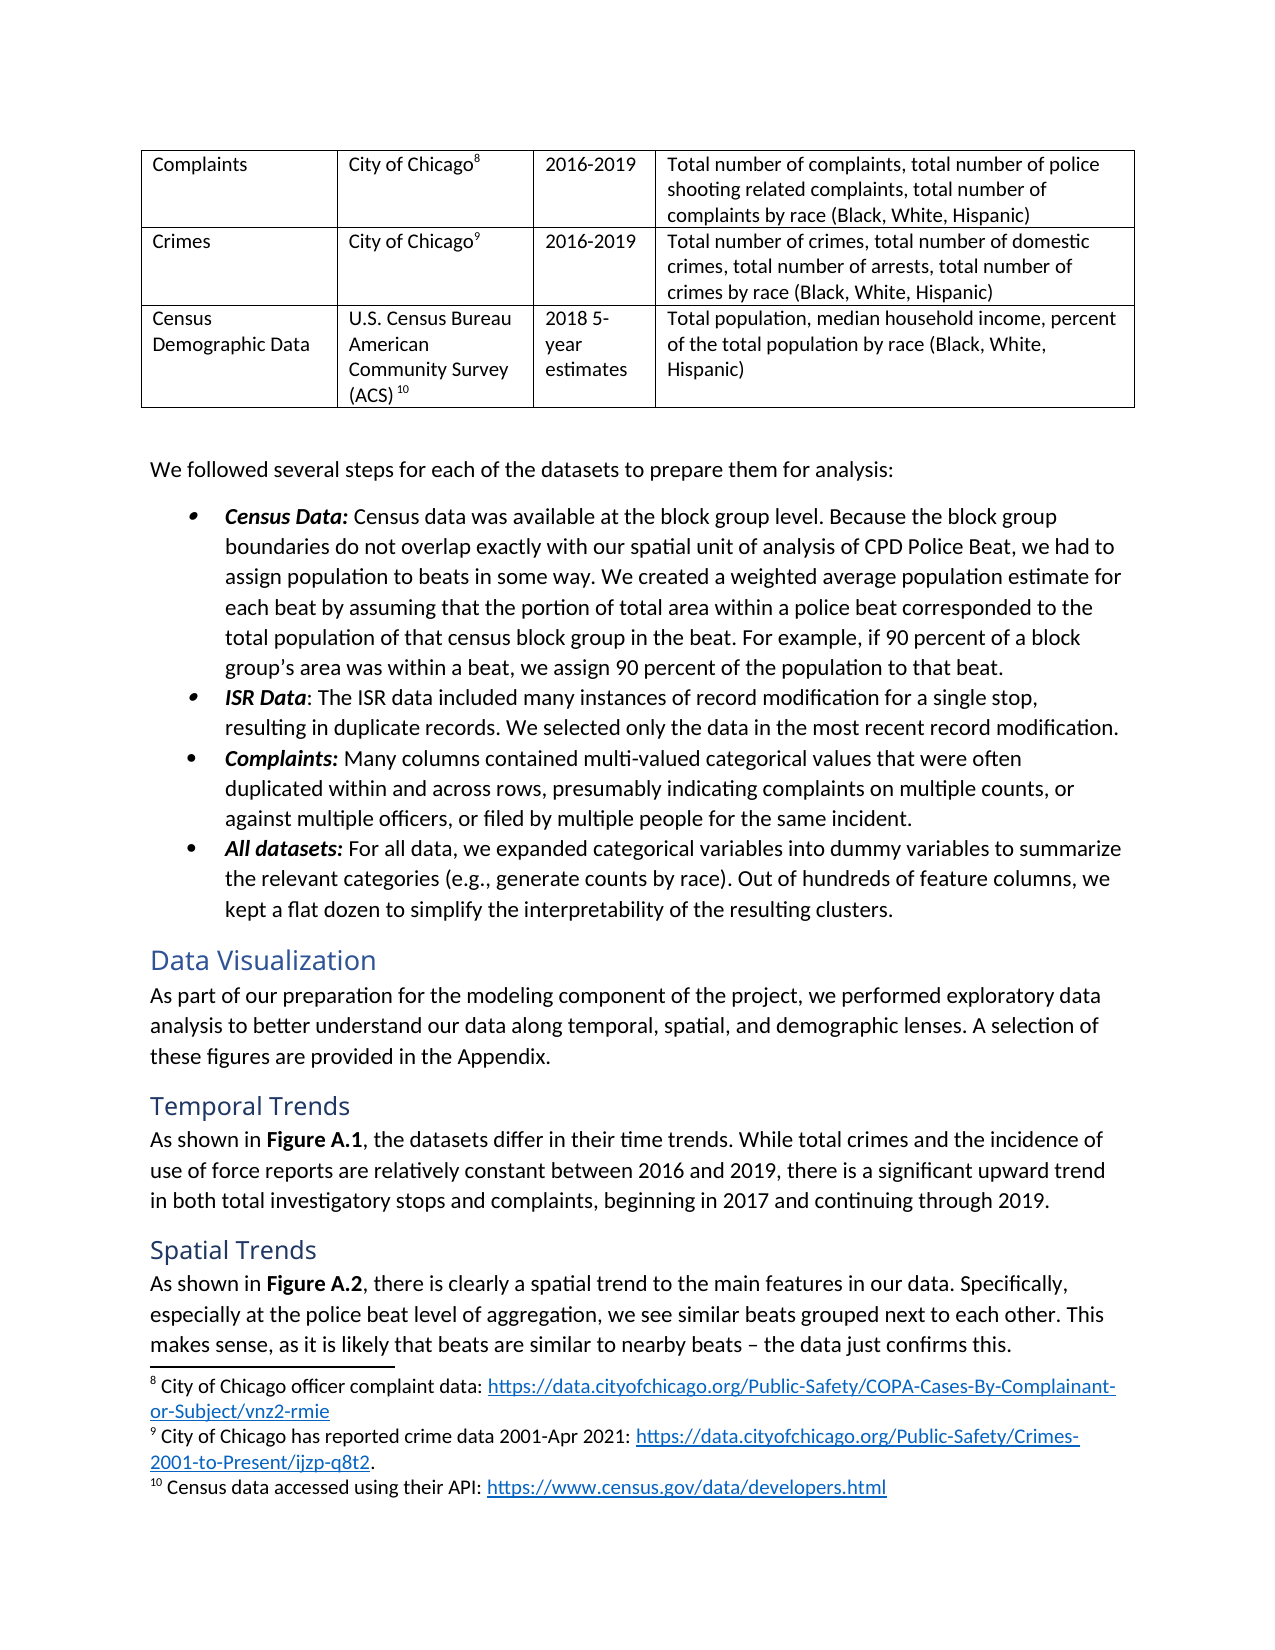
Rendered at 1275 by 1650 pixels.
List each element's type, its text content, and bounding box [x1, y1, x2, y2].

list ISR Data: The ISR data included many instances of record modification for a single stop, resulting in duplicate records. We selected only the data in the most recent record modification. [187, 683, 1125, 742]
table_cell 2016-2019 [534, 228, 655, 304]
subtitle Spatial Trends [150, 1233, 1125, 1267]
table_cell Total number of crimes, total number of domestic crimes, total number of arrests, total number of crimes by race (Black, White, Hispanic) [656, 228, 1134, 304]
table_cell 2016-2019 [534, 151, 655, 227]
list Complaints: Many columns contained multi-valued categorical values that were often duplicated within and across rows, presumably indicating complaints on multiple counts, or against multiple officers, or filed by multiple people for the same incident. [187, 744, 1125, 832]
list All datasets: For all data, we expanded categorical variables into dummy variables to summarize the relevant categories (e.g., generate counts by race). Out of hundreds of feature columns, we kept a flat dozen to simplify the interpretability of the resulting clusters. [187, 834, 1125, 923]
text As part of our preparation for the modeling component of the project, we performed exploratory data analysis to better understand our data along temporal, spatial, and demographic lenses. A selection of these figures are provided in the Appendix. [150, 981, 1125, 1070]
table_cell Total number of complaints, total number of police shooting related complaints, total number of complaints by race (Black, White, Hispanic) [656, 151, 1134, 227]
table_cell Complaints [142, 151, 337, 227]
list Census Data: Census data was available at the block group level. Because the block group boundaries do not overlap exactly with our spatial unit of analysis of CPD Police Beat, we had to assign population to beats in some way. We created a weighted average population estimate for each beat by assuming that the portion of total area within a police beat corresponded to the total population of that census block group in the beat. For example, if 90 percent of a block group’s area was within a beat, we assign 90 percent of the population to that beat. [187, 502, 1125, 681]
table_cell Census Demographic Data [142, 306, 337, 407]
subtitle Data Visualization [150, 942, 1125, 978]
text We followed several steps for each of the datasets to prepare them for analysis: [150, 455, 1125, 483]
text As shown in Figure A.2, there is clearly a spatial trend to the main features in our data. Specifically, especially at the police beat level of aggregation, we see similar beats grouped next to each other. This makes sense, as it is likely that beats are similar to nearby beats – the data just confirms this. [150, 1269, 1125, 1358]
table_cell City of Chicago [338, 151, 533, 227]
table_cell U.S. Census Bureau American Community Survey (ACS) [338, 306, 533, 407]
subtitle Temporal Trends [150, 1089, 1125, 1123]
table_cell 2018 5-year estimates [534, 306, 655, 407]
table_cell Crimes [142, 228, 337, 304]
text As shown in Figure A.1, the datasets differ in their time trends. While total crimes and the incidence of use of force reports are relatively constant between 2016 and 2019, there is a significant upward trend in both total investigatory stops and complaints, beginning in 2017 and continuing through 2019. [150, 1126, 1125, 1214]
table_cell City of Chicago [338, 228, 533, 304]
table_cell Total population, median household income, percent of the total population by race (Black, White, Hispanic) [656, 306, 1134, 407]
